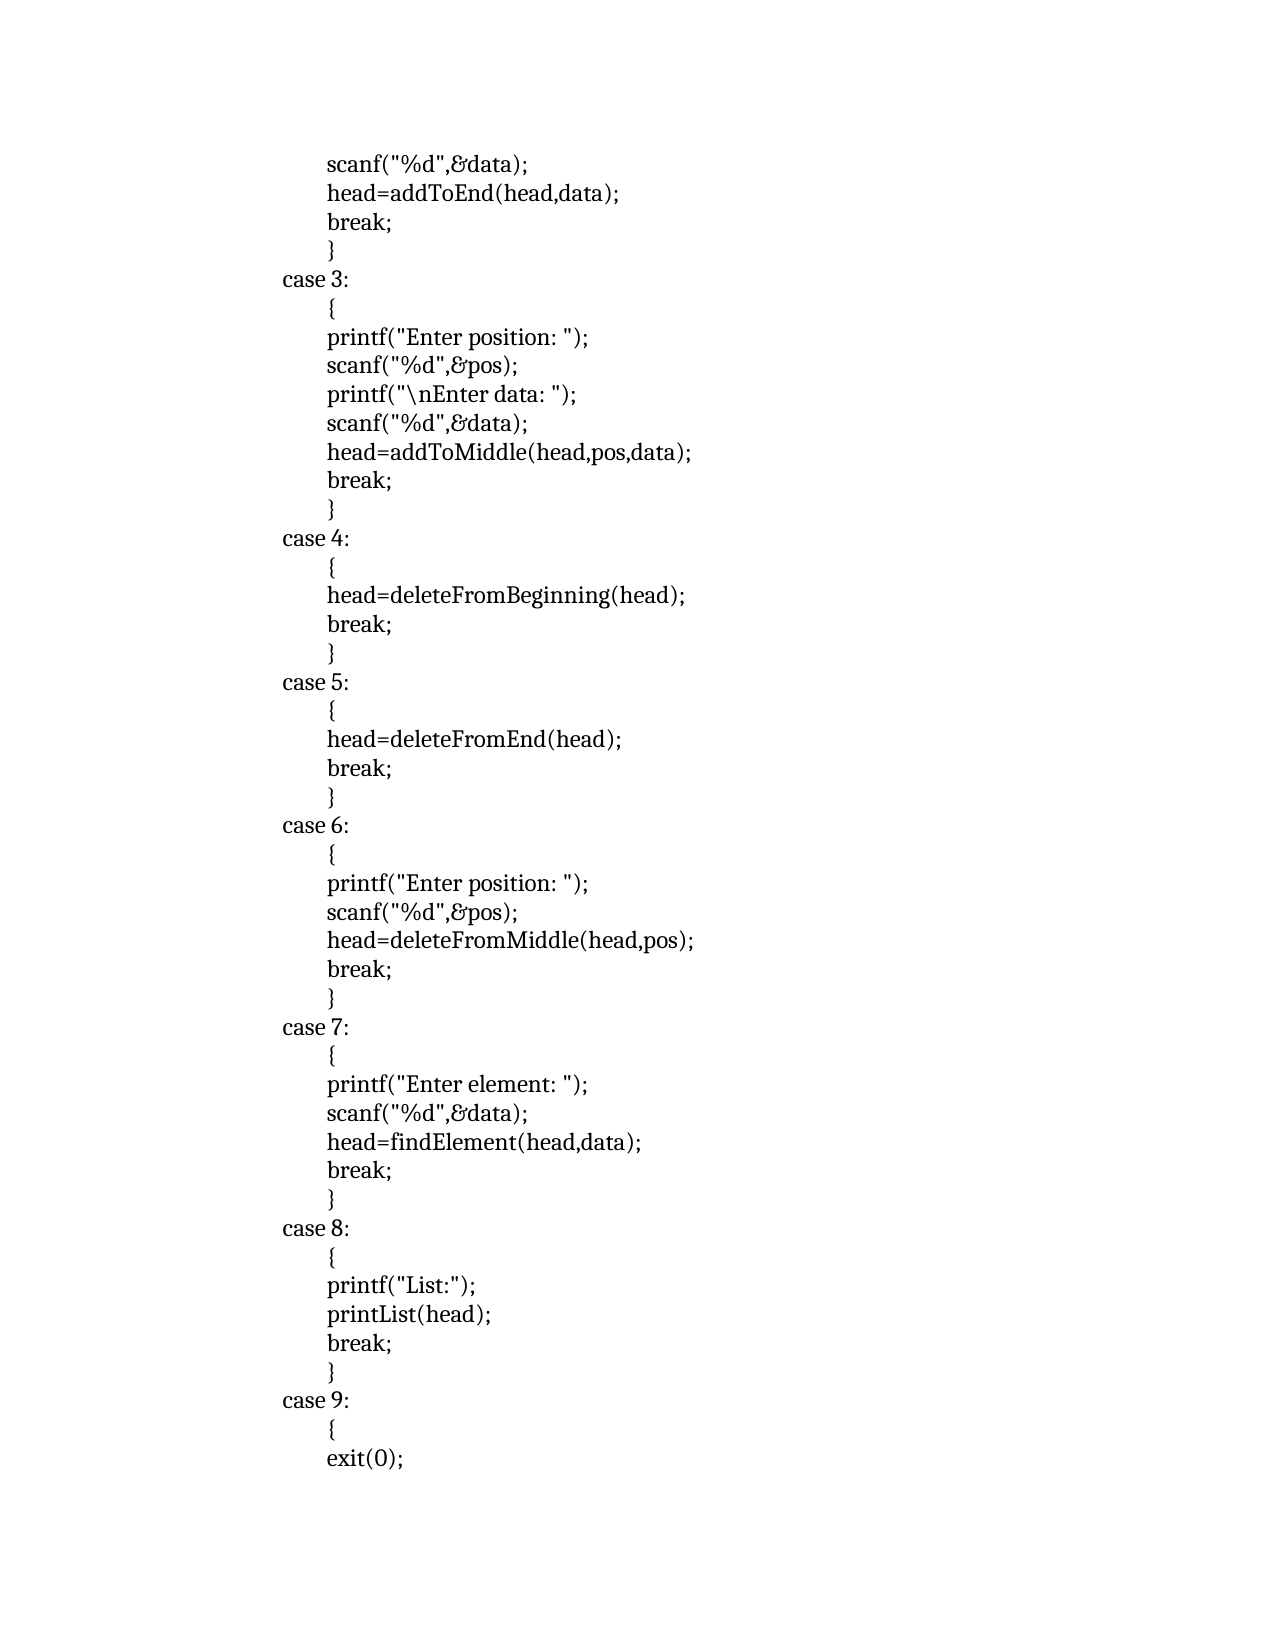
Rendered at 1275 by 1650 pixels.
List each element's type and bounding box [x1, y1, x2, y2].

text [150, 150, 1125, 1472]
